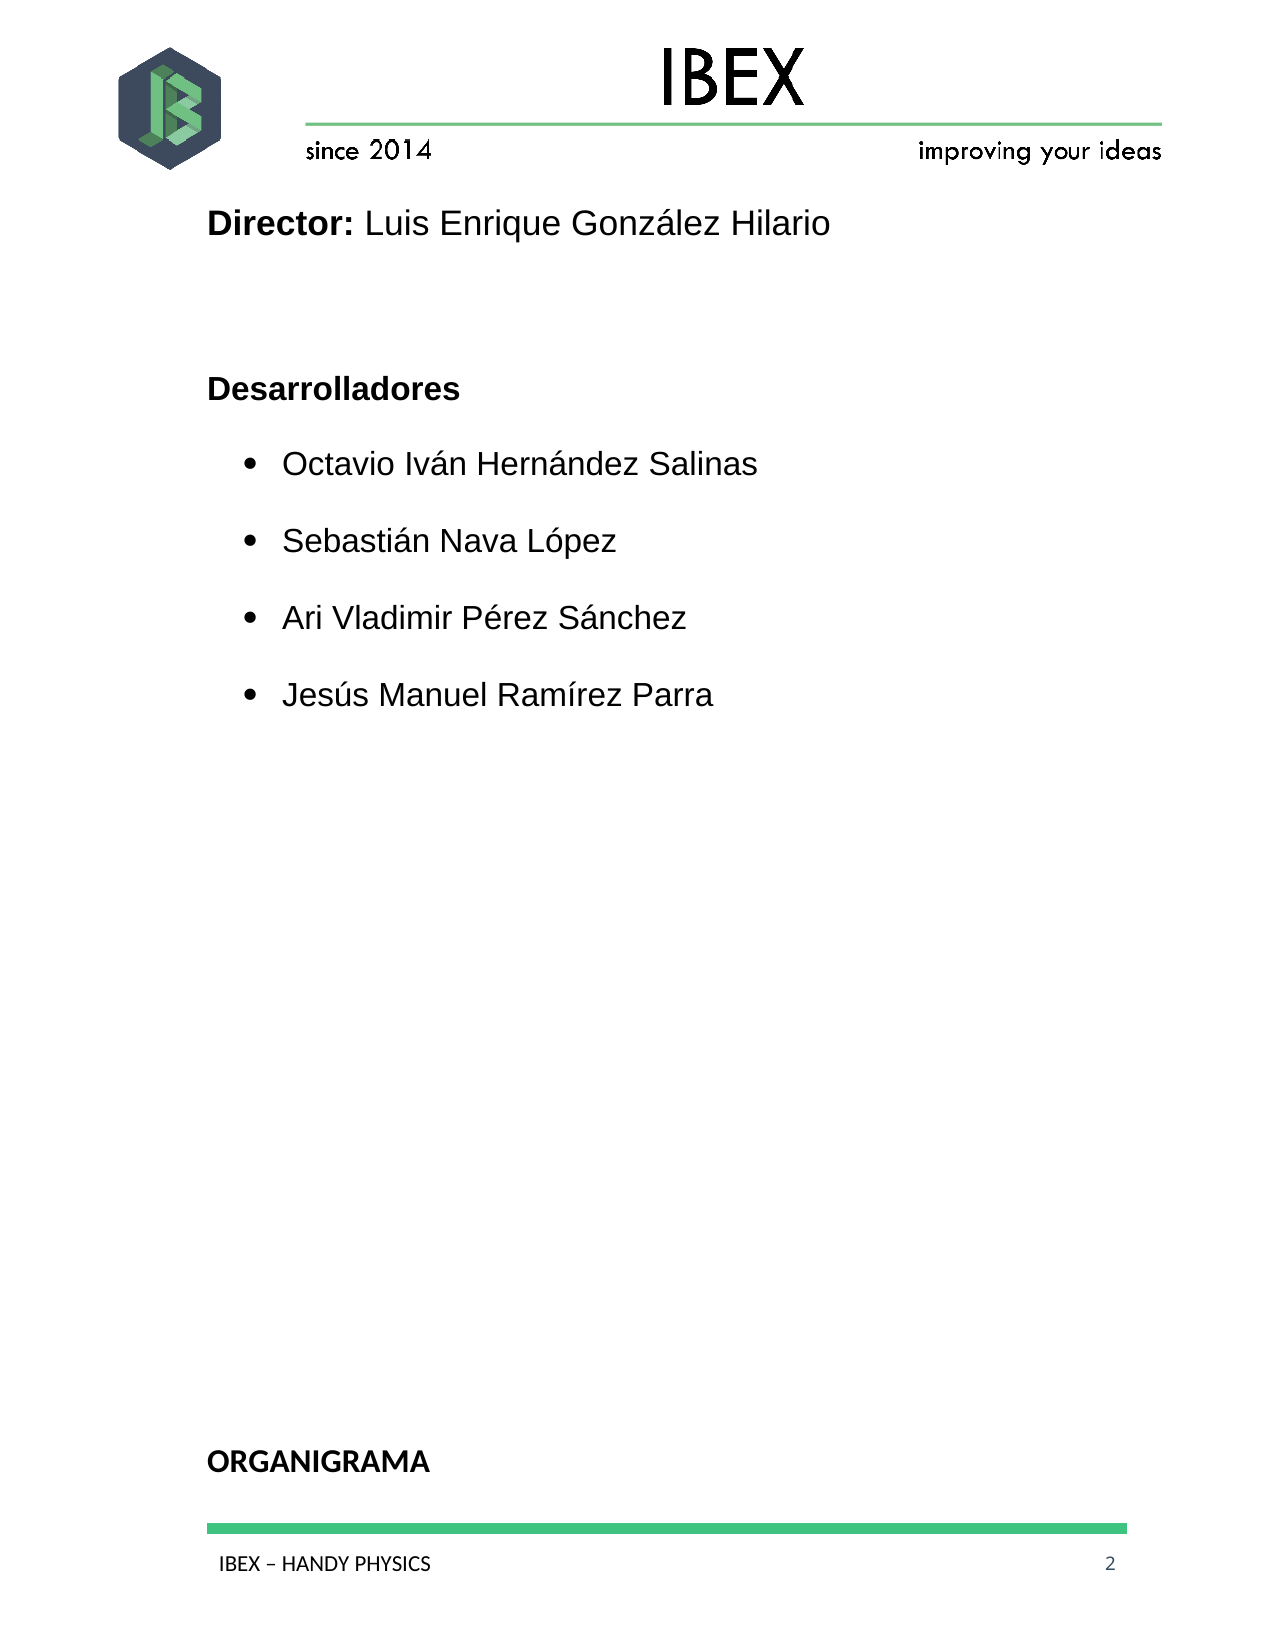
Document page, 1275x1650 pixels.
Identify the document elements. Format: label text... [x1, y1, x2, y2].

list Sebastián Nava López [244, 521, 1127, 559]
text Desarrolladores [207, 369, 1127, 408]
picture [0, 17, 1275, 202]
text ORGANIGRAMA [207, 1439, 1127, 1480]
text Director: Luis Enrique González Hilario [207, 148, 1127, 242]
list Octavio Iván Hernández Salinas [244, 443, 1127, 482]
list Ari Vladimir Pérez Sánchez [244, 598, 1127, 636]
list Jesús Manuel Ramírez Parra [244, 675, 1127, 713]
